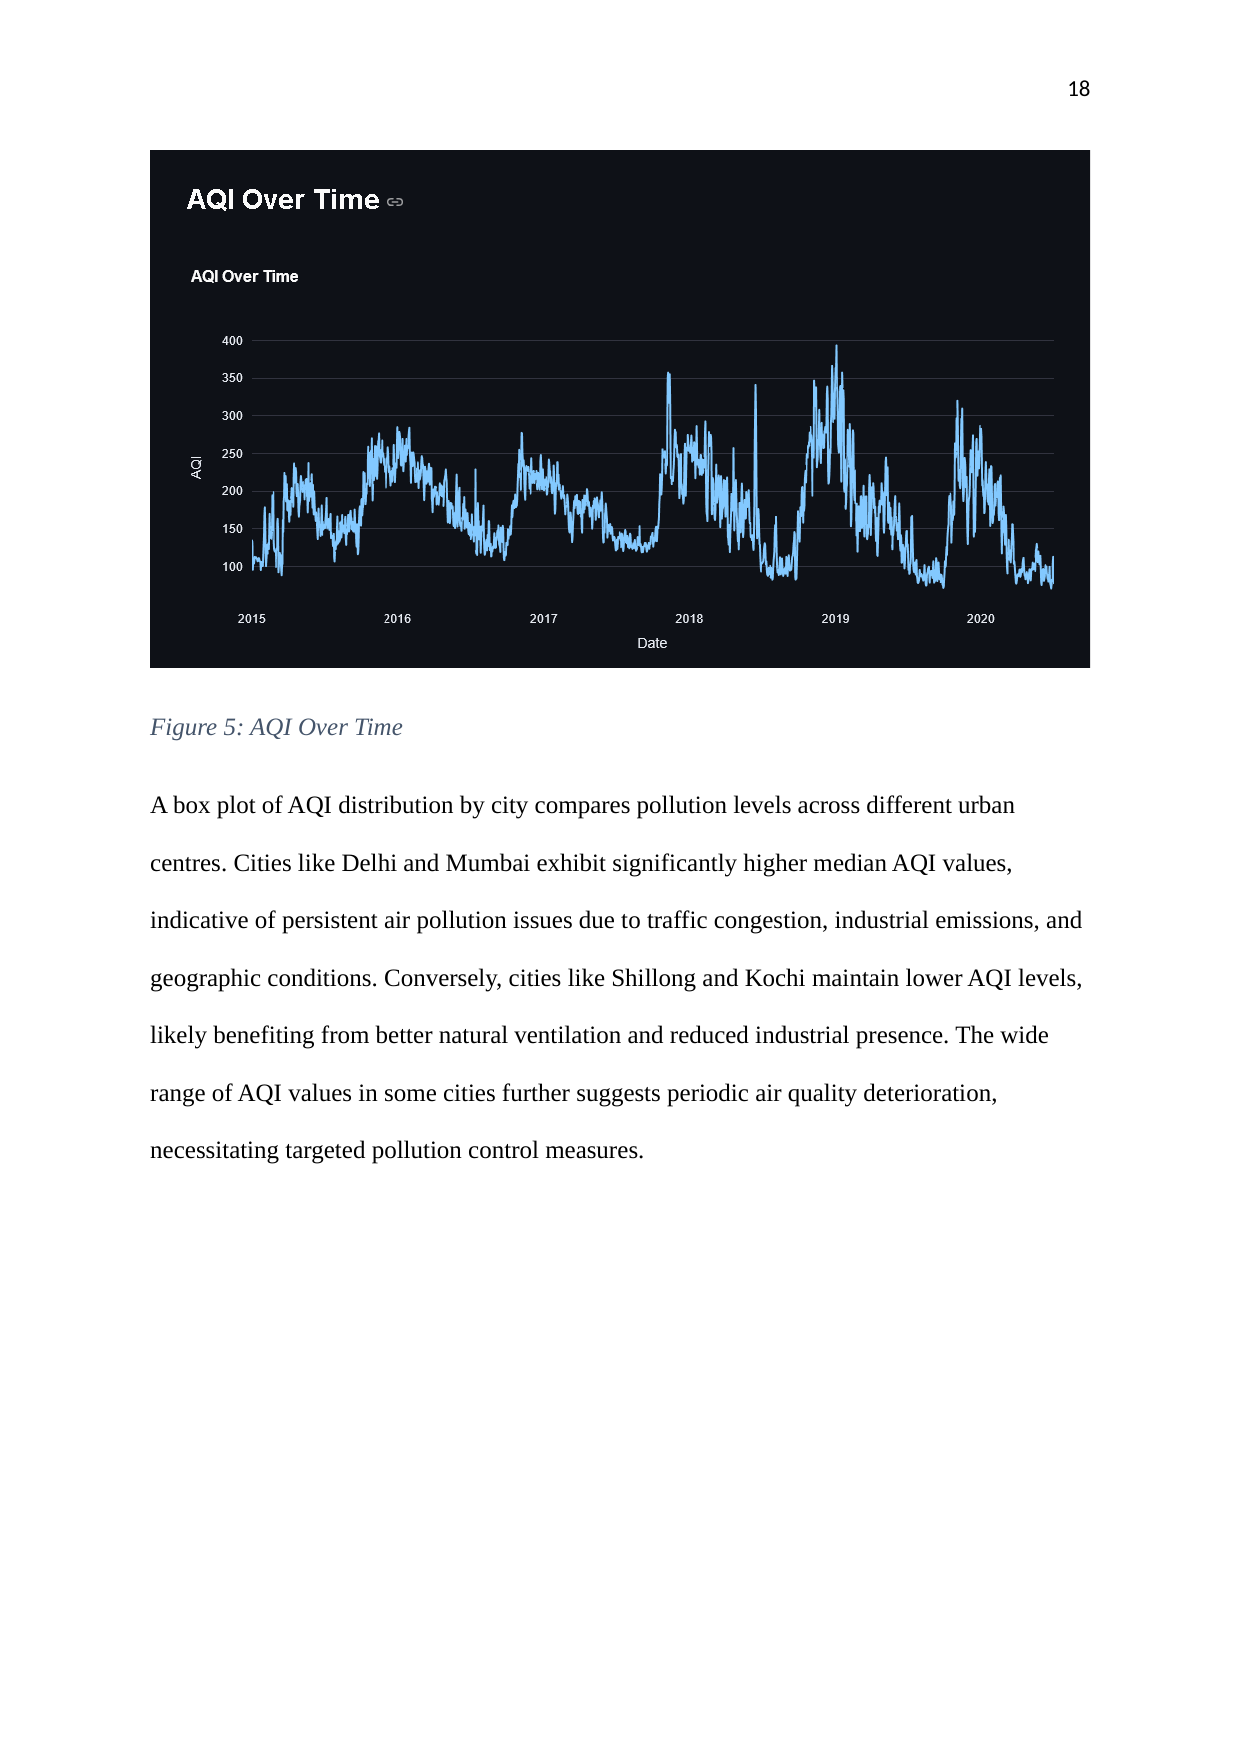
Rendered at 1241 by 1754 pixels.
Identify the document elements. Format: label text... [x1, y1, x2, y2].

picture [150, 150, 1091, 668]
text A box plot of AQI distribution by city compares pollution levels across different urban centres. Cities like Delhi and Mumbai exhibit significantly higher median AQI values, indicative of persistent air pollution issues due to traffic congestion, industrial emissions, and geographic conditions. Conversely, cities like Shillong and Kochi maintain lower AQI levels, likely benefiting from better natural ventilation and reduced industrial presence. The wide range of AQI values in some cities further suggests periodic air quality deterioration, necessitating targeted pollution control measures. [150, 790, 1090, 1164]
text Figure 5: AQI Over Time [150, 712, 1090, 741]
